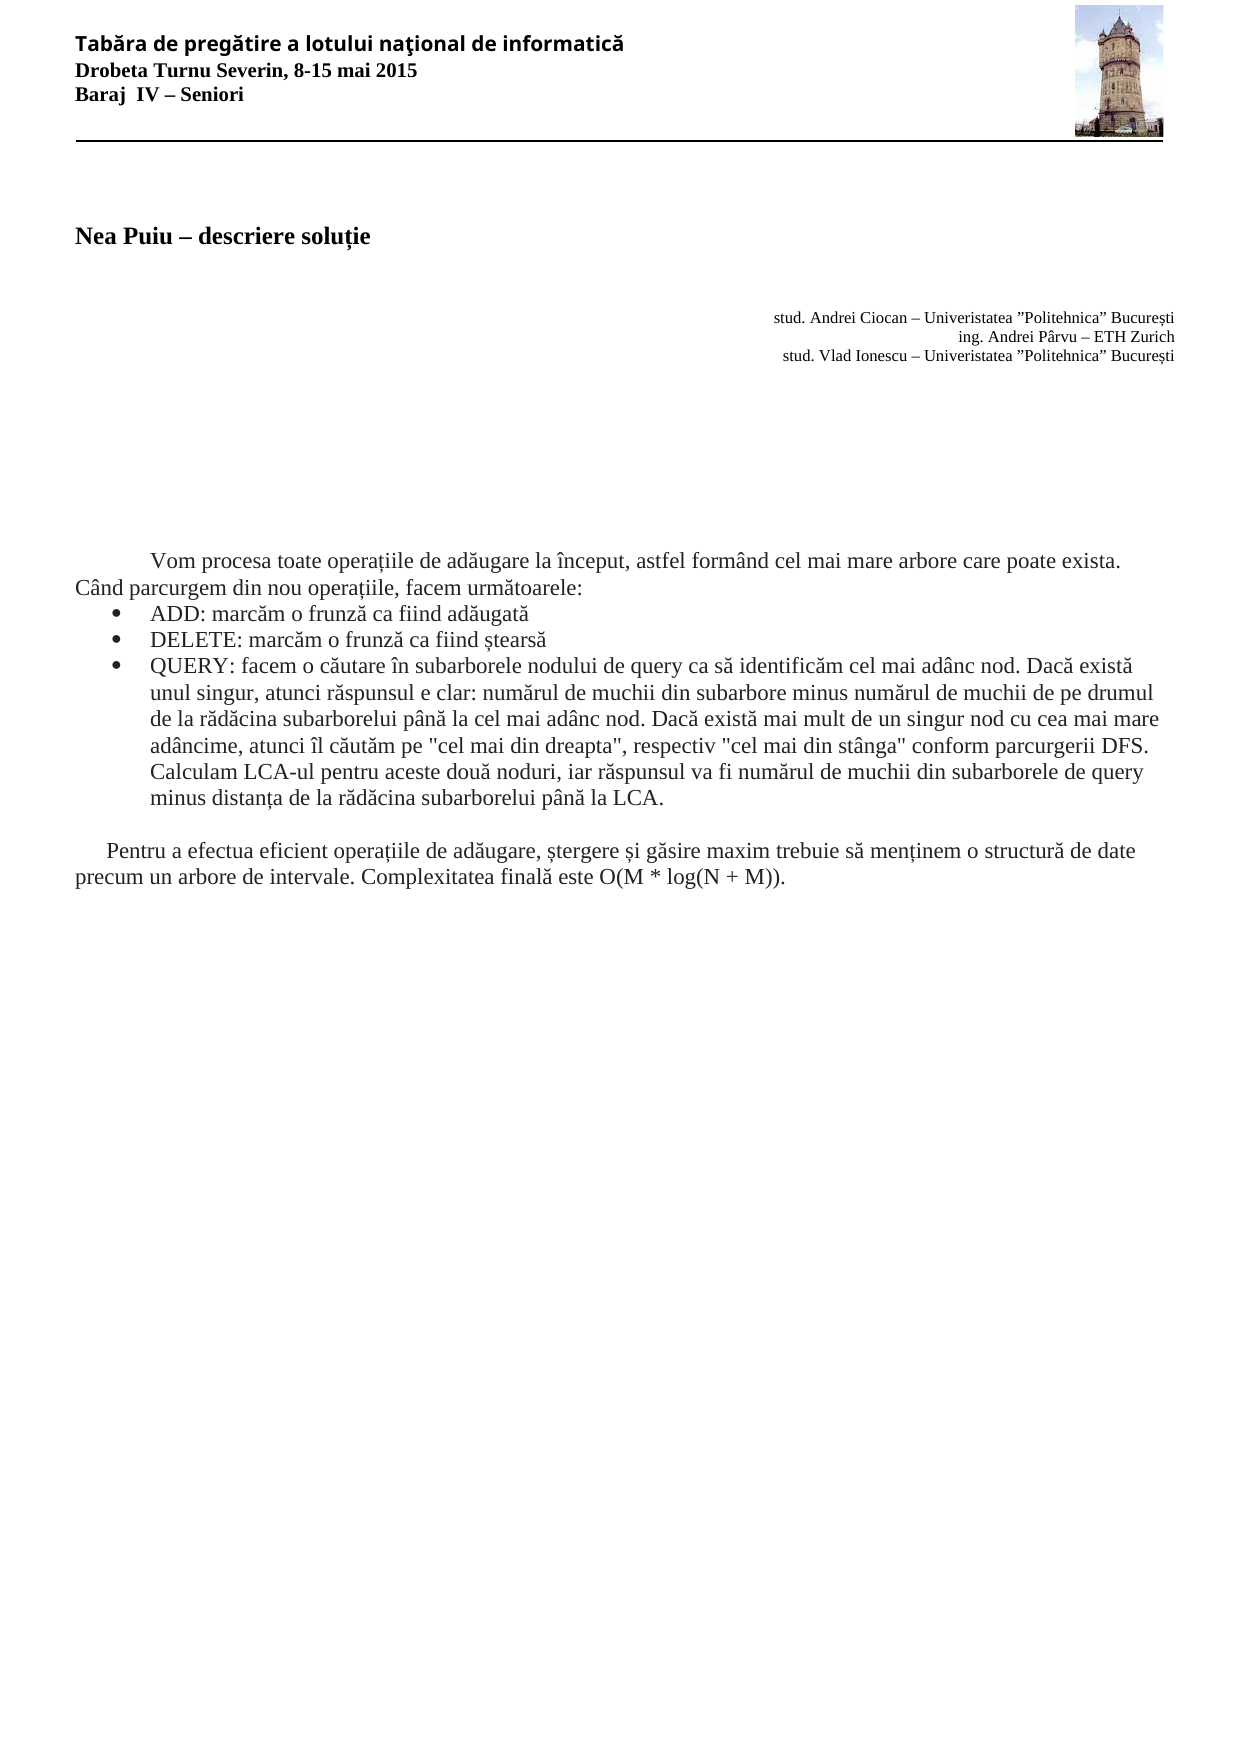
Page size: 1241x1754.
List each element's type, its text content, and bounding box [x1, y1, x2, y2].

text Vom procesa toate operațiile de adăugare la început, astfel formând cel mai mare arbore care poate exista. Când parcurgem din nou operațiile, facem următoarele: [75, 547, 1175, 600]
text Pentru a efectua eficient operațiile de adăugare, ștergere și găsire maxim trebuie să menținem o structură de date precum un arbore de intervale. Complexitatea finală este O(M * log(N + M)). [37, 837, 1175, 890]
text stud. Andrei Ciocan – Univeristatea ”Politehnica” București [75, 307, 1175, 327]
text Baraj IV – Seniori [75, 82, 1175, 106]
list QUERY: facem o căutare în subarborele nodului de query ca să identificăm cel mai adânc nod. Dacă există unul singur, atunci răspunsul e clar: numărul de muchii din subarbore minus numărul de muchii de pe drumul de la rădăcina subarborelui până la cel mai adânc nod. Dacă există mai mult de un singur nod cu cea mai mare adâncime, atunci îl căutăm pe "cel mai din dreapta", respectiv "cel mai din stânga" conform parcurgerii DFS. Calculam LCA-ul pentru aceste două noduri, iar răspunsul va fi numărul de muchii din subarborele de query minus distanța de la rădăcina subarborelui până la LCA. [112, 653, 1175, 811]
list ADD: marcăm o frunză ca fiind adăugată [112, 600, 1175, 626]
text ing. Andrei Pârvu – ETH Zurich [75, 327, 1175, 346]
picture [1075, 106, 1164, 137]
text stud. Vlad Ionescu – Univeristatea ”Politehnica” București [75, 346, 1175, 365]
list DELETE: marcăm o frunză ca fiind ștearsă [112, 626, 1175, 653]
text Nea Puiu – descriere soluție [75, 221, 1175, 250]
text Drobeta Turnu Severin, 8-15 mai 2015 [75, 58, 1175, 82]
text Tabăra de pregătire a lotului naţional de informatică [75, 29, 1175, 58]
picture [1075, 5, 1164, 29]
